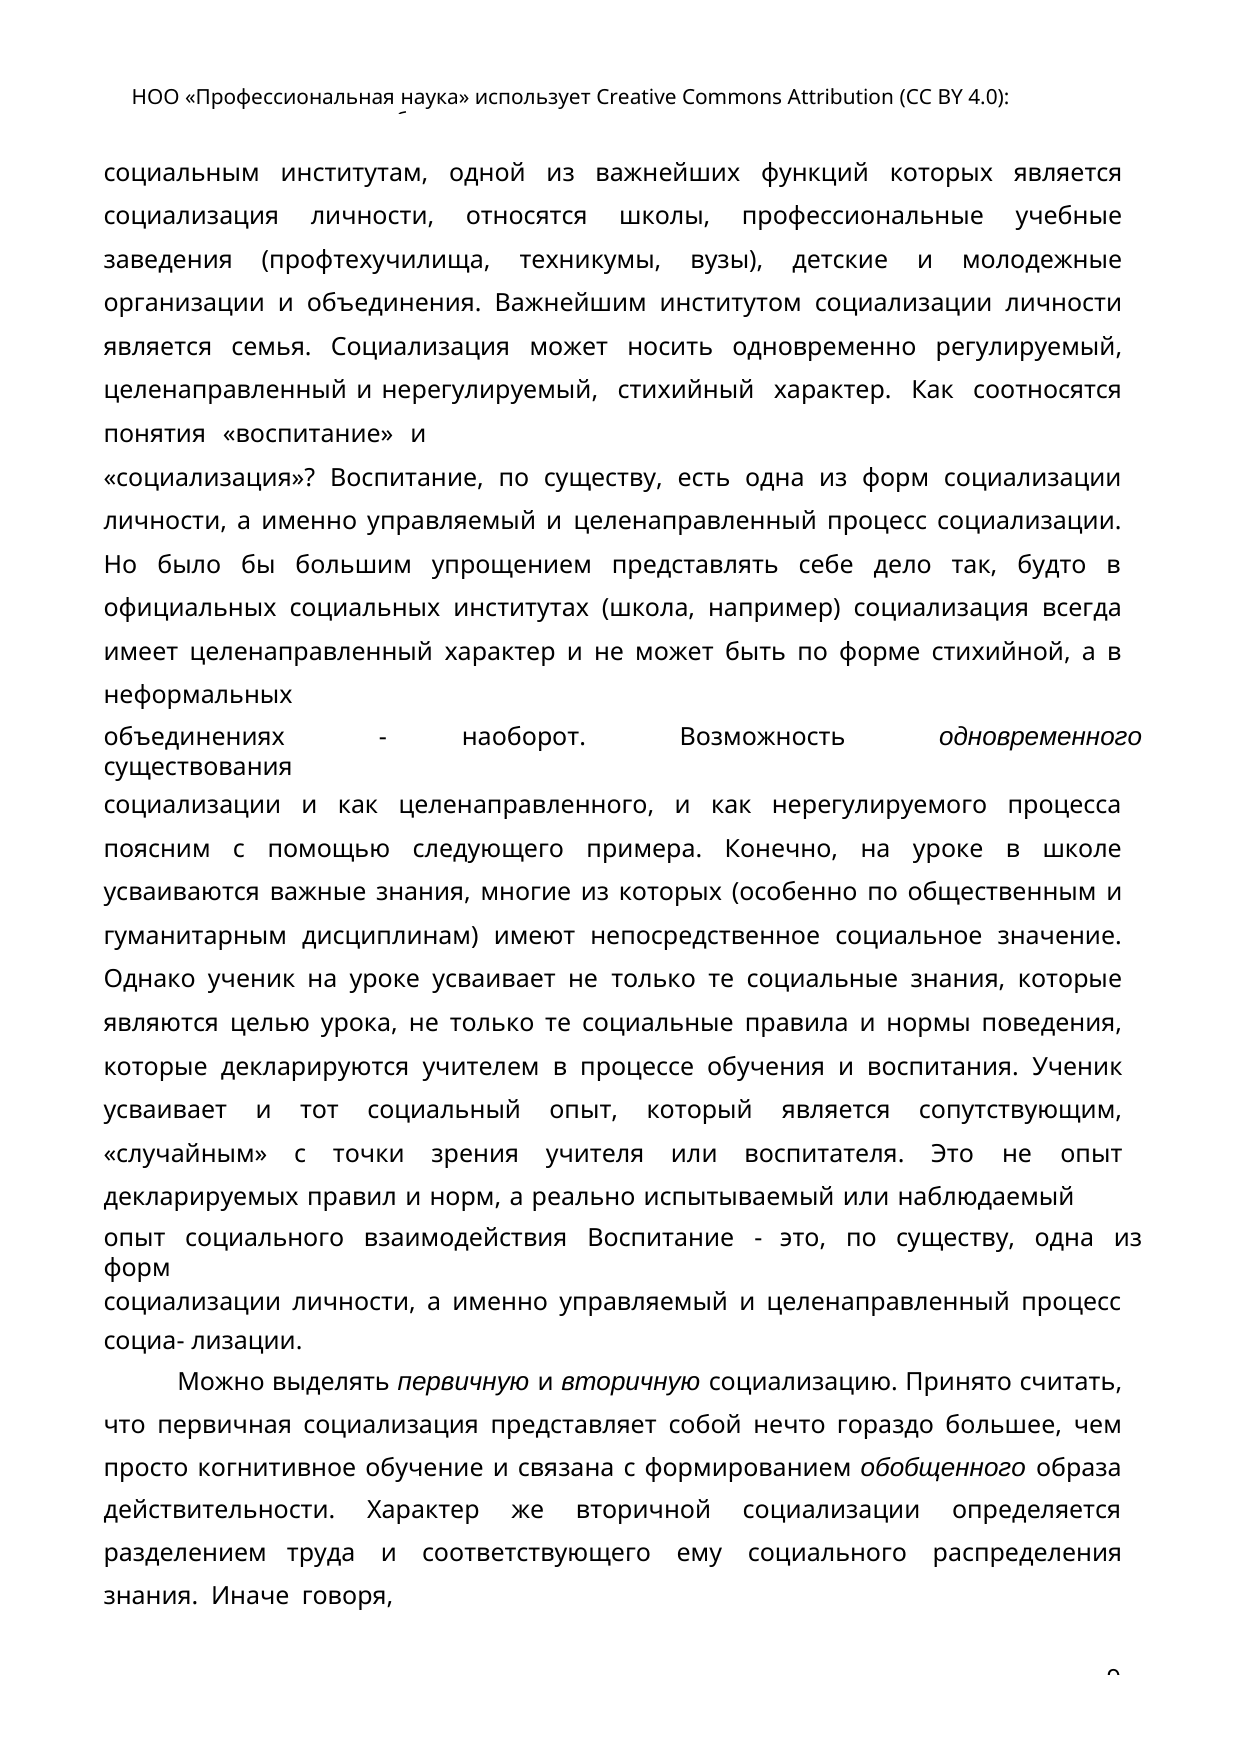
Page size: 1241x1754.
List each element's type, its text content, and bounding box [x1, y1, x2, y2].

text Можно выделять первичную и вторичную социализацию. Принято считать, что первичная социализация представляет собой нечто гораздо большее, чем просто когнитивное обучение и связана с формированием обобщенного образа действительности. Характер же вторичной социализации определяется разделением труда и соответствующего ему социального распределения знания. Иначе говоря, [103, 1363, 1122, 1612]
text опыт социального взаимодействия Воспитание - это, по существу, одна из форм [103, 1222, 1142, 1283]
text социализации личности, а именно управляемый и целенаправленный процесс социа- лизации. [103, 1284, 1122, 1356]
text социализации и как целенаправленного, и как нерегулируемого процесса поясним с помощью следующего примера. Конечно, на уроке в школе усваиваются важные знания, многие из которых (особенно по общественным и гуманитарным дисциплинам) имеют непосредственное социальное значение. Однако ученик на уроке усваивает не только те социальные знания, которые являются целью урока, не только те социальные правила и нормы поведения, которые декларируются учителем в процессе обучения и воспитания. Ученик усваивает и тот социальный опыт, который является сопутствующим, «случайным» с точки зрения учителя или воспитателя. Это не опыт декларируемых правил и норм, а реально испытываемый или наблюдаемый [103, 787, 1122, 1213]
text социальным институтам, одной из важнейших функций которых является социализация личности, относятся школы, профессиональные учебные заведения (профтехучилища, техникумы, вузы), детские и молодежные организации и объединения. Важнейшим институтом социализации личности является семья. Социализация может носить одновременно регулируемый, целенаправленный и нерегулируемый, стихийный характер. Как соотносятся понятия «воспитание» и [103, 154, 1122, 450]
text «социализация»? Воспитание, по существу, есть одна из форм социализации личности, а именно управляемый и целенаправленный процесс социализации. Но было бы большим упрощением представлять себе дело так, будто в официальных социальных институтах (школа, например) социализация всегда имеет целенаправленный характер и не может быть по форме стихийной, а в неформальных [103, 459, 1122, 711]
text объединениях - наоборот. Возможность одновременного существования [103, 721, 1142, 782]
